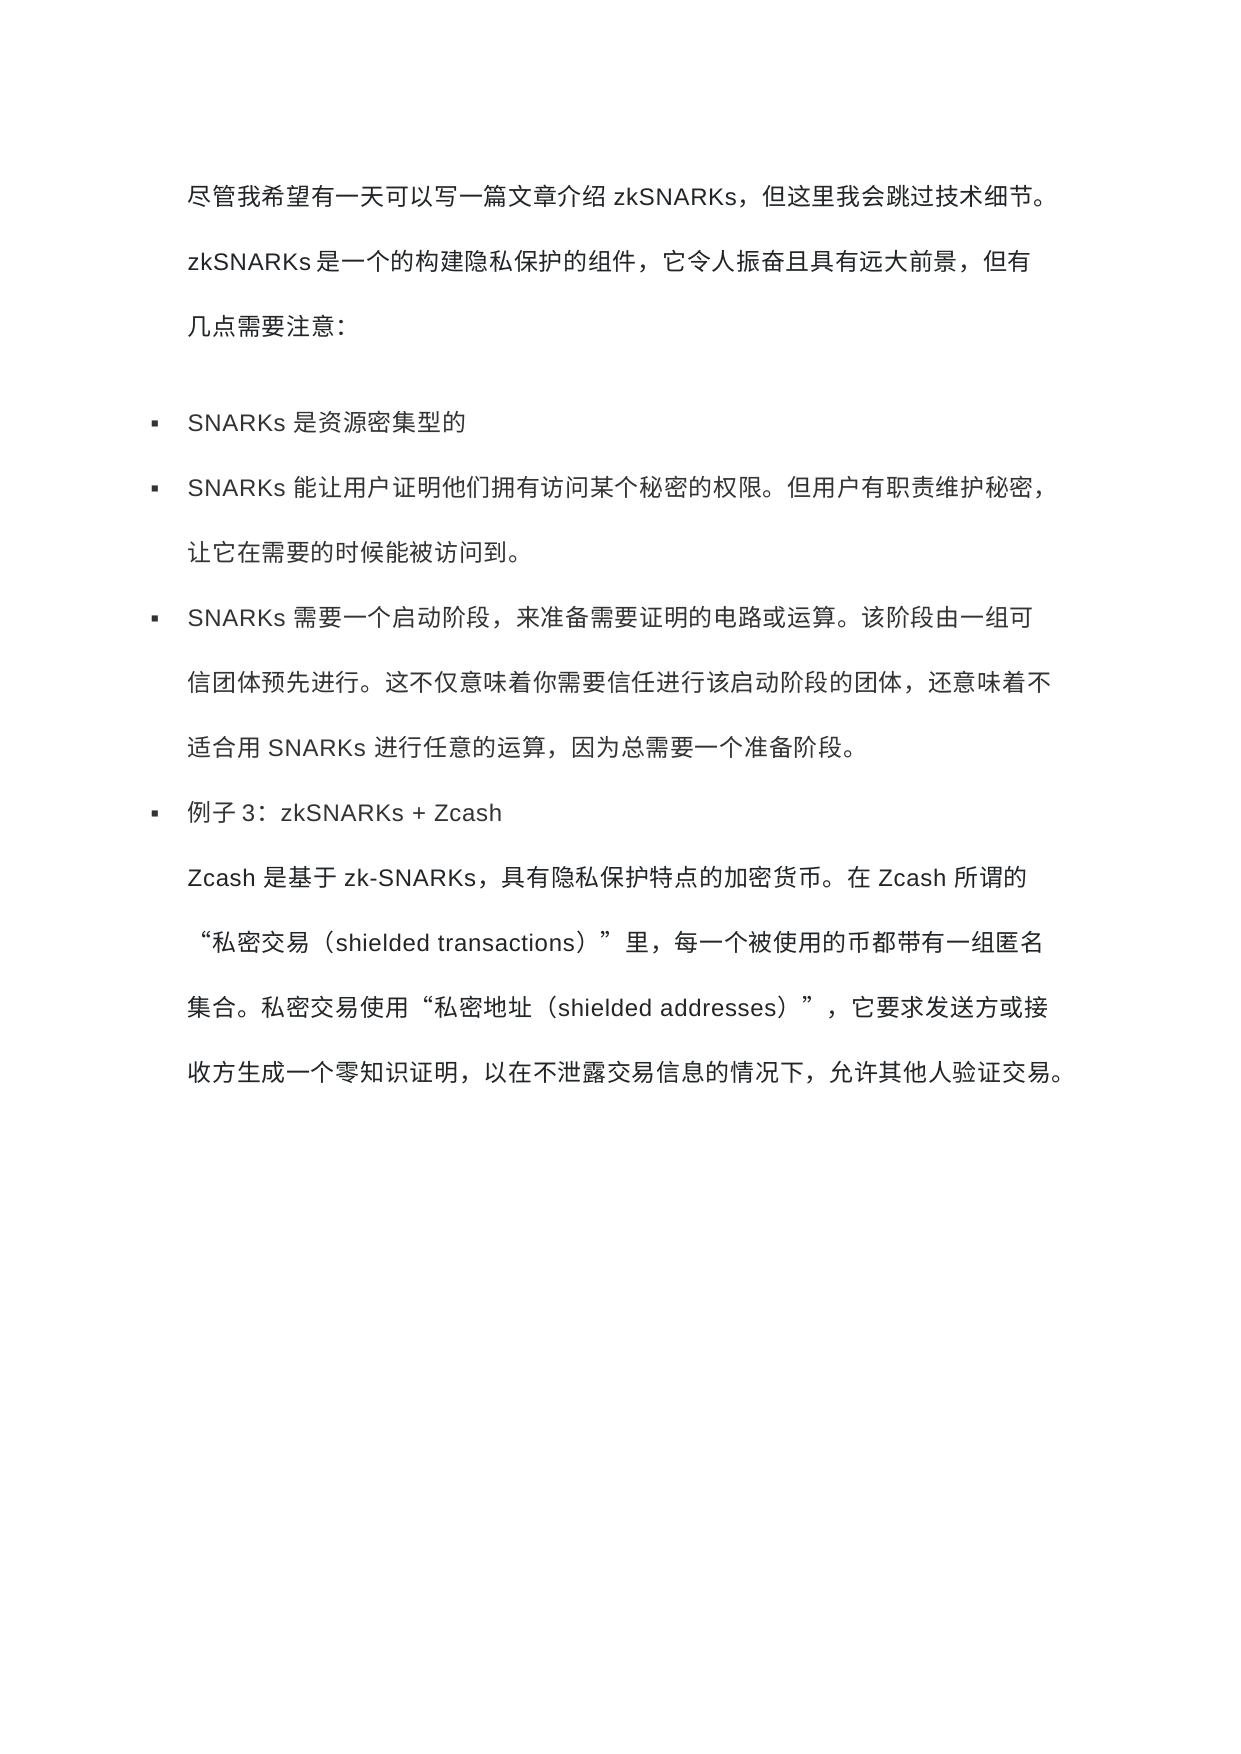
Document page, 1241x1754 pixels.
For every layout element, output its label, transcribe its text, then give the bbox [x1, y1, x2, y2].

list SNARKs 需要一个启动阶段，来准备需要证明的电路或运算。该阶段由一组可信团体预先进行。这不仅意味着你需要信任进行该启动阶段的团体，还意味着不适合用 SNARKs 进行任意的运算，因为总需要一个准备阶段。 [150, 583, 1053, 778]
list 例子3：zkSNARKs + Zcash [150, 778, 1053, 843]
list SNARKs 能让用户证明他们拥有访问某个秘密的权限。但用户有职责维护秘密，让它在需要的时候能被访问到。 [150, 453, 1053, 583]
text 尽管我希望有一天可以写一篇文章介绍 zkSNARKs，但这里我会跳过技术细节。zkSNARKs是一个的构建隐私保护的组件，它令人振奋且具有远大前景，但有几点需要注意： [187, 162, 1053, 357]
list SNARKs 是资源密集型的 [150, 388, 1053, 453]
text Zcash 是基于 zk-SNARKs，具有隐私保护特点的加密货币。在 Zcash 所谓的“私密交易（shielded transactions）”里，每一个被使用的币都带有一组匿名集合。私密交易使用“私密地址（shielded addresses）”，它要求发送方或接收方生成一个零知识证明，以在不泄露交易信息的情况下，允许其他人验证交易。 [187, 843, 1053, 1103]
